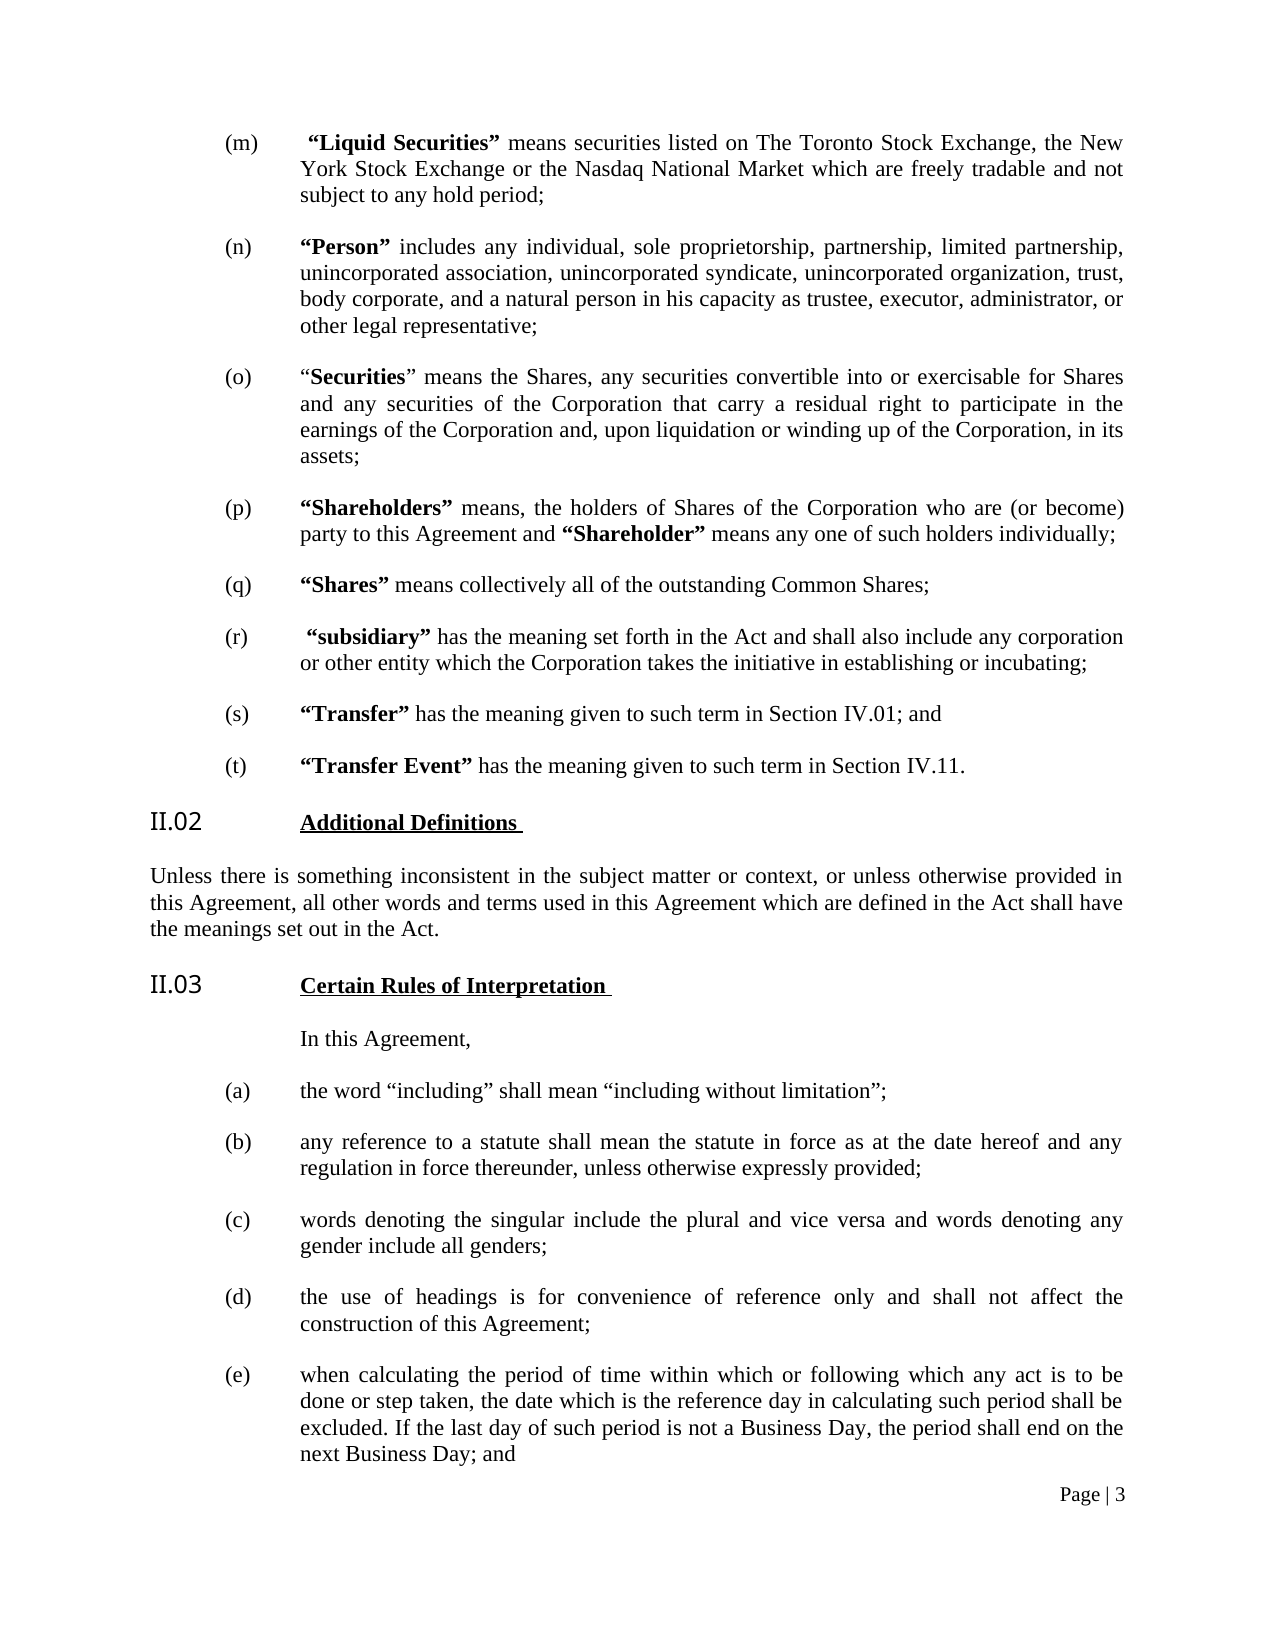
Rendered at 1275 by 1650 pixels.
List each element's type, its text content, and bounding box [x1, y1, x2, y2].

list “Transfer” has the meaning given to such term in Section 3.01; and [225, 700, 1125, 727]
list “Shareholders” means, the holders of Shares of the Corporation who are (or become) party to this Agreement and “Shareholder” means any one of such holders individually; [225, 494, 1125, 546]
subtitle the use of headings is for convenience of reference only and shall not affect the construction of this Agreement; [225, 1283, 1125, 1336]
subtitle words denoting the singular include the plural and vice versa and words denoting any gender include all genders; [225, 1206, 1125, 1258]
list “Liquid Securities” means securities listed on The Toronto Stock Exchange, the New York Stock Exchange or the Nasdaq National Market which are freely tradable and not subject to any hold period; [225, 129, 1125, 208]
subtitle Certain Rules of Interpretation [150, 966, 1125, 1000]
list “subsidiary” has the meaning set forth in the Act and shall also include any oration or other entity which the Corporation takes the initiative in establishing or incubating; [225, 623, 1125, 675]
list “Shares” means collectively all of the outstanding Common Shares; [225, 571, 1125, 598]
subtitle In this Agreement, [150, 1025, 1125, 1052]
text Unless there is something inconsistent in the subject matter or context, or unless otherwise provided in this Agreement, all other words and terms used in this Agreement which are defined in the Act shall have the meanings set out in the Act. [150, 862, 1125, 941]
subtitle when calculating the period of time within which or following which any act is to be done or step taken, the date which is the reference day in calculating such period shall be excluded. If the last day of such period is not a Business Day, the period shall end on the next Business Day; and [225, 1361, 1125, 1467]
subtitle “Securities” means the Shares, any securities convertible into or exercisable for Shares and any securities of the Corporation that carry a residual right to participate in the earnings of the Corporation and, upon liquidation or winding up of the Corporation, in its assets; [225, 363, 1125, 469]
list “Transfer Event” has the meaning given to such term in Section 3.10. [225, 752, 1125, 778]
subtitle the word “including” shall mean “including without limitation”; [225, 1077, 1125, 1103]
subtitle Additional Definitions [150, 803, 1125, 837]
subtitle any reference to a statute shall mean the statute in force as at the date hereof and any regulation in force thereunder, unless otherwise expressly provided; [225, 1128, 1125, 1181]
subtitle “Person” includes any individual, sole proprietorship, partnership, limited partnership, uninorated association, uninorated syndicate, uninorated organization, trust, body orate, and a natural person in his capacity as trustee, executor, administrator, or other legal representative; [225, 233, 1125, 338]
